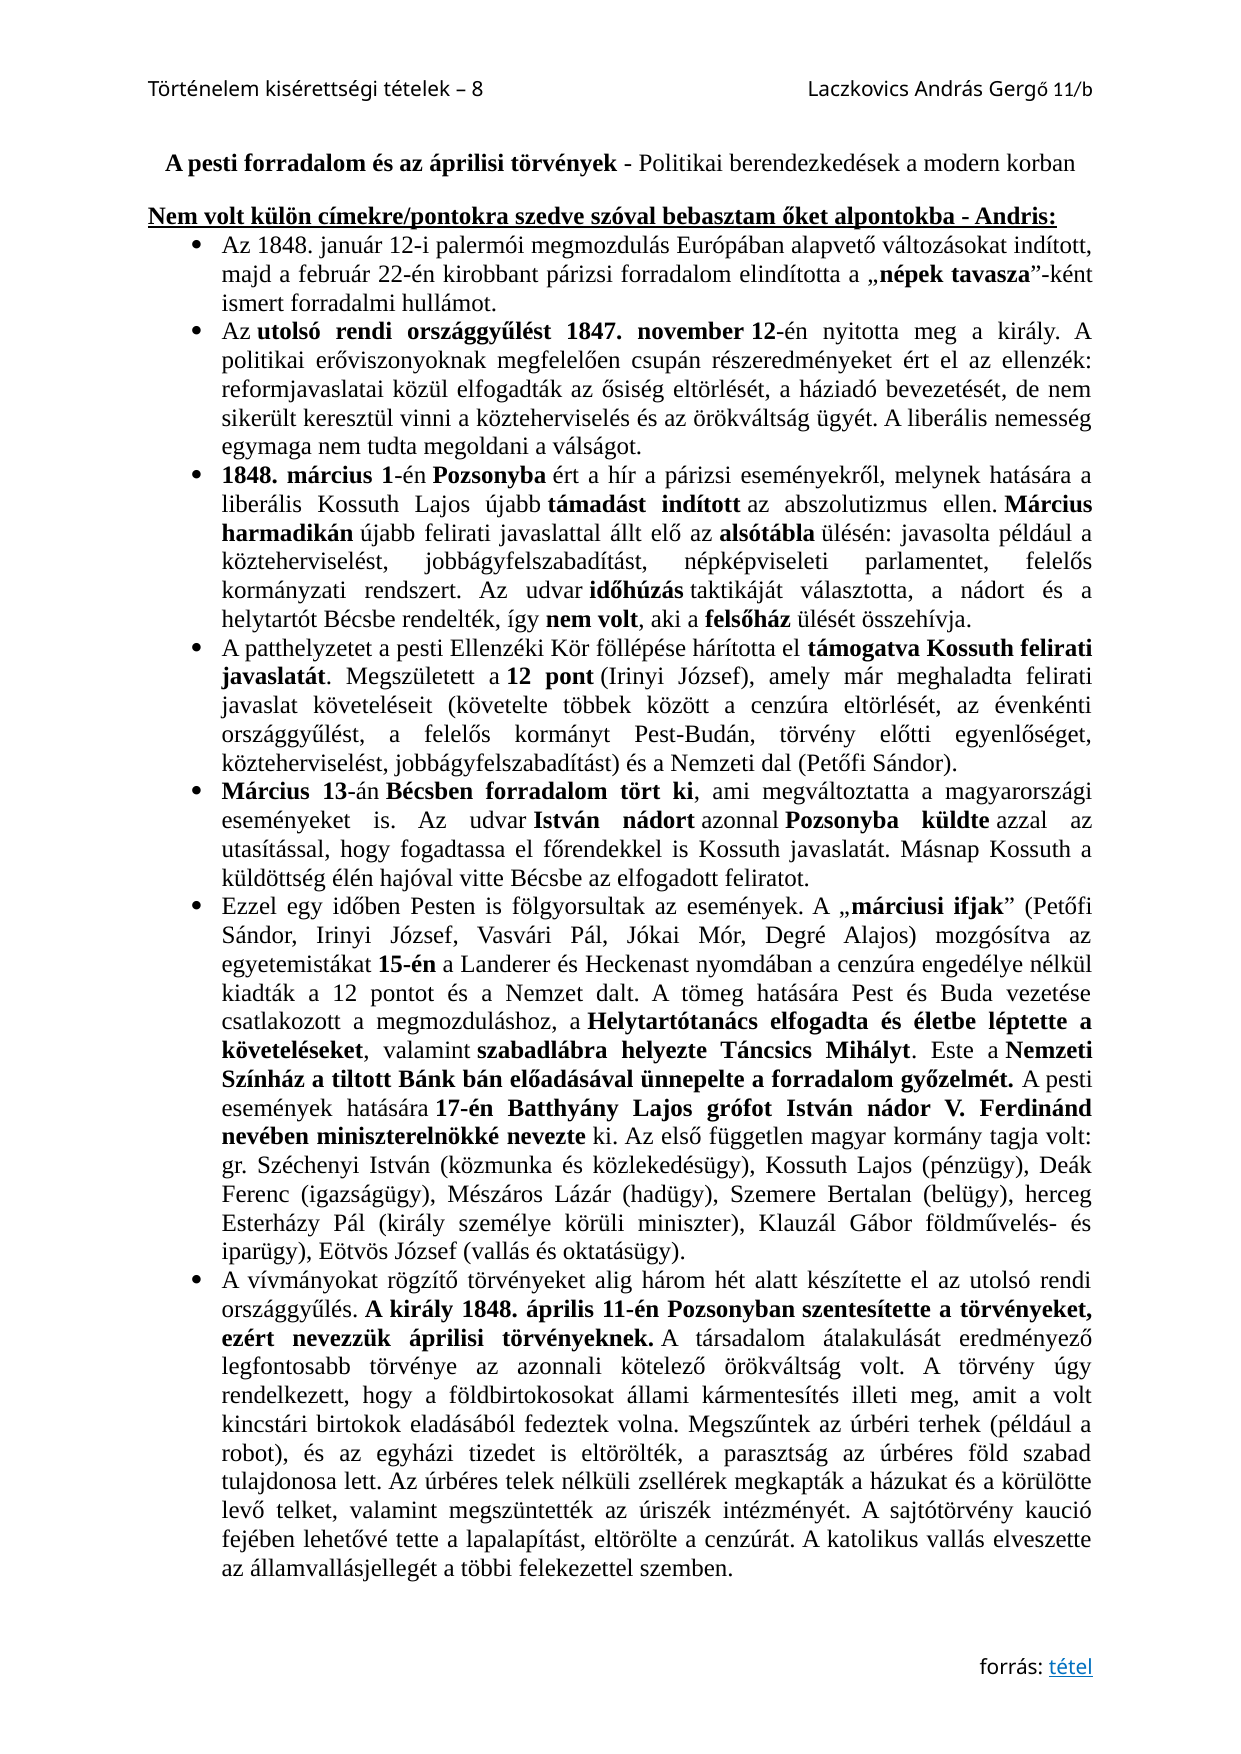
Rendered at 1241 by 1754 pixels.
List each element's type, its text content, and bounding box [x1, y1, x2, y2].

text Nem volt külön címekre/pontokra szedve szóval bebasztam őket alpontokba - Andris: [148, 201, 1093, 230]
list Az 1848. január 12-i palermói megmozdulás Európában alapvető változásokat indított, majd a február 22-én kirobbant párizsi forradalom elindította a „népek tavasza”-ként ismert forradalmi hullámot. [192, 230, 1093, 316]
list A vívmányokat rögzítő törvényeket alig három hét alatt készítette el az utolsó rendi országgyűlés. A király 1848. április 11-én Pozsonyban szentesítette a törvényeket, ezért nevezzük áprilisi törvényeknek. A társadalom átalakulását eredményező legfontosabb törvénye az azonnali kötelező örökváltság volt. A törvény úgy rendelkezett, hogy a földbirtokosokat állami kármentesítés illeti meg, amit a volt kincstári birtokok eladásából fedeztek volna. Megszűntek az úrbéri terhek (például a robot), és az egyházi tizedet is eltörölték, a parasztság az úrbéres föld szabad tulajdonosa lett. Az úrbéres telek nélküli zsellérek megkapták a házukat és a körülötte levő telket, valamint megszüntették az úriszék intézményét. A sajtótörvény kaució fejében lehetővé tette a lapalapítást, eltörölte a cenzúrát. A katolikus vallás elveszette az államvallásjellegét a többi felekezettel szemben. [192, 1265, 1093, 1581]
text A pesti forradalom és az áprilisi törvények - Politikai berendezkedések a modern korban [148, 148, 1093, 176]
list A patthelyzetet a pesti Ellenzéki Kör föllépése hárította el támogatva Kossuth felirati javaslatát. Megszületett a 12 pont (Irinyi József), amely már meghaladta felirati javaslat követeléseit (követelte többek között a cenzúra eltörlését, az évenkénti országgyűlést, a felelős kormányt Pest-Budán, törvény előtti egyenlőséget, közteherviselést, jobbágyfelszabadítást) és a Nemzeti dal (Petőfi Sándor). [192, 633, 1093, 776]
list Az utolsó rendi országgyűlést 1847. november 12-én nyitotta meg a király. A politikai erőviszonyoknak megfelelően csupán részeredményeket ért el az ellenzék: reformjavaslatai közül elfogadták az ősiség eltörlését, a háziadó bevezetését, de nem sikerült keresztül vinni a közteherviselés és az örökváltság ügyét. A liberális nemesség egymaga nem tudta megoldani a válságot. [192, 316, 1093, 460]
list Március 13-án Bécsben forradalom tört ki, ami megváltoztatta a magyarországi eseményeket is. Az udvar István nádort azonnal Pozsonyba küldte azzal az utasítással, hogy fogadtassa el főrendekkel is Kossuth javaslatát. Másnap Kossuth a küldöttség élén hajóval vitte Bécsbe az elfogadott feliratot. [192, 776, 1093, 891]
list Ezzel egy időben Pesten is fölgyorsultak az események. A „márciusi ifjak” (Petőfi Sándor, Irinyi József, Vasvári Pál, Jókai Mór, Degré Alajos) mozgósítva az egyetemistákat 15-én a Landerer és Heckenast nyomdában a cenzúra engedélye nélkül kiadták a 12 pontot és a Nemzet dalt. A tömeg hatására Pest és Buda vezetése csatlakozott a megmozduláshoz, a Helytartótanács elfogadta és életbe léptette a követeléseket, valamint szabadlábra helyezte Táncsics Mihályt. Este a Nemzeti Színház a tiltott Bánk bán előadásával ünnepelte a forradalom győzelmét. A pesti események hatására 17-én Batthyány Lajos grófot István nádor V. Ferdinánd nevében miniszterelnökké nevezte ki. Az első független magyar kormány tagja volt: gr. Széchenyi István (közmunka és közlekedésügy), Kossuth Lajos (pénzügy), Deák Ferenc (igazságügy), Mészáros Lázár (hadügy), Szemere Bertalan (belügy), herceg Esterházy Pál (király személye körüli miniszter), Klauzál Gábor földművelés- és iparügy), Eötvös József (vallás és oktatásügy). [192, 891, 1093, 1265]
list 1848. március 1-én Pozsonyba ért a hír a párizsi eseményekről, melynek hatására a liberális Kossuth Lajos újabb támadást indított az abszolutizmus ellen. Március harmadikán újabb felirati javaslattal állt elő az alsótábla ülésén: javasolta például a közteherviselést, jobbágyfelszabadítást, népképviseleti parlamentet, felelős kormányzati rendszert. Az udvar időhúzás taktikáját választotta, a nádort és a helytartót Bécsbe rendelték, így nem volt, aki a felsőház ülését összehívja. [192, 460, 1093, 633]
